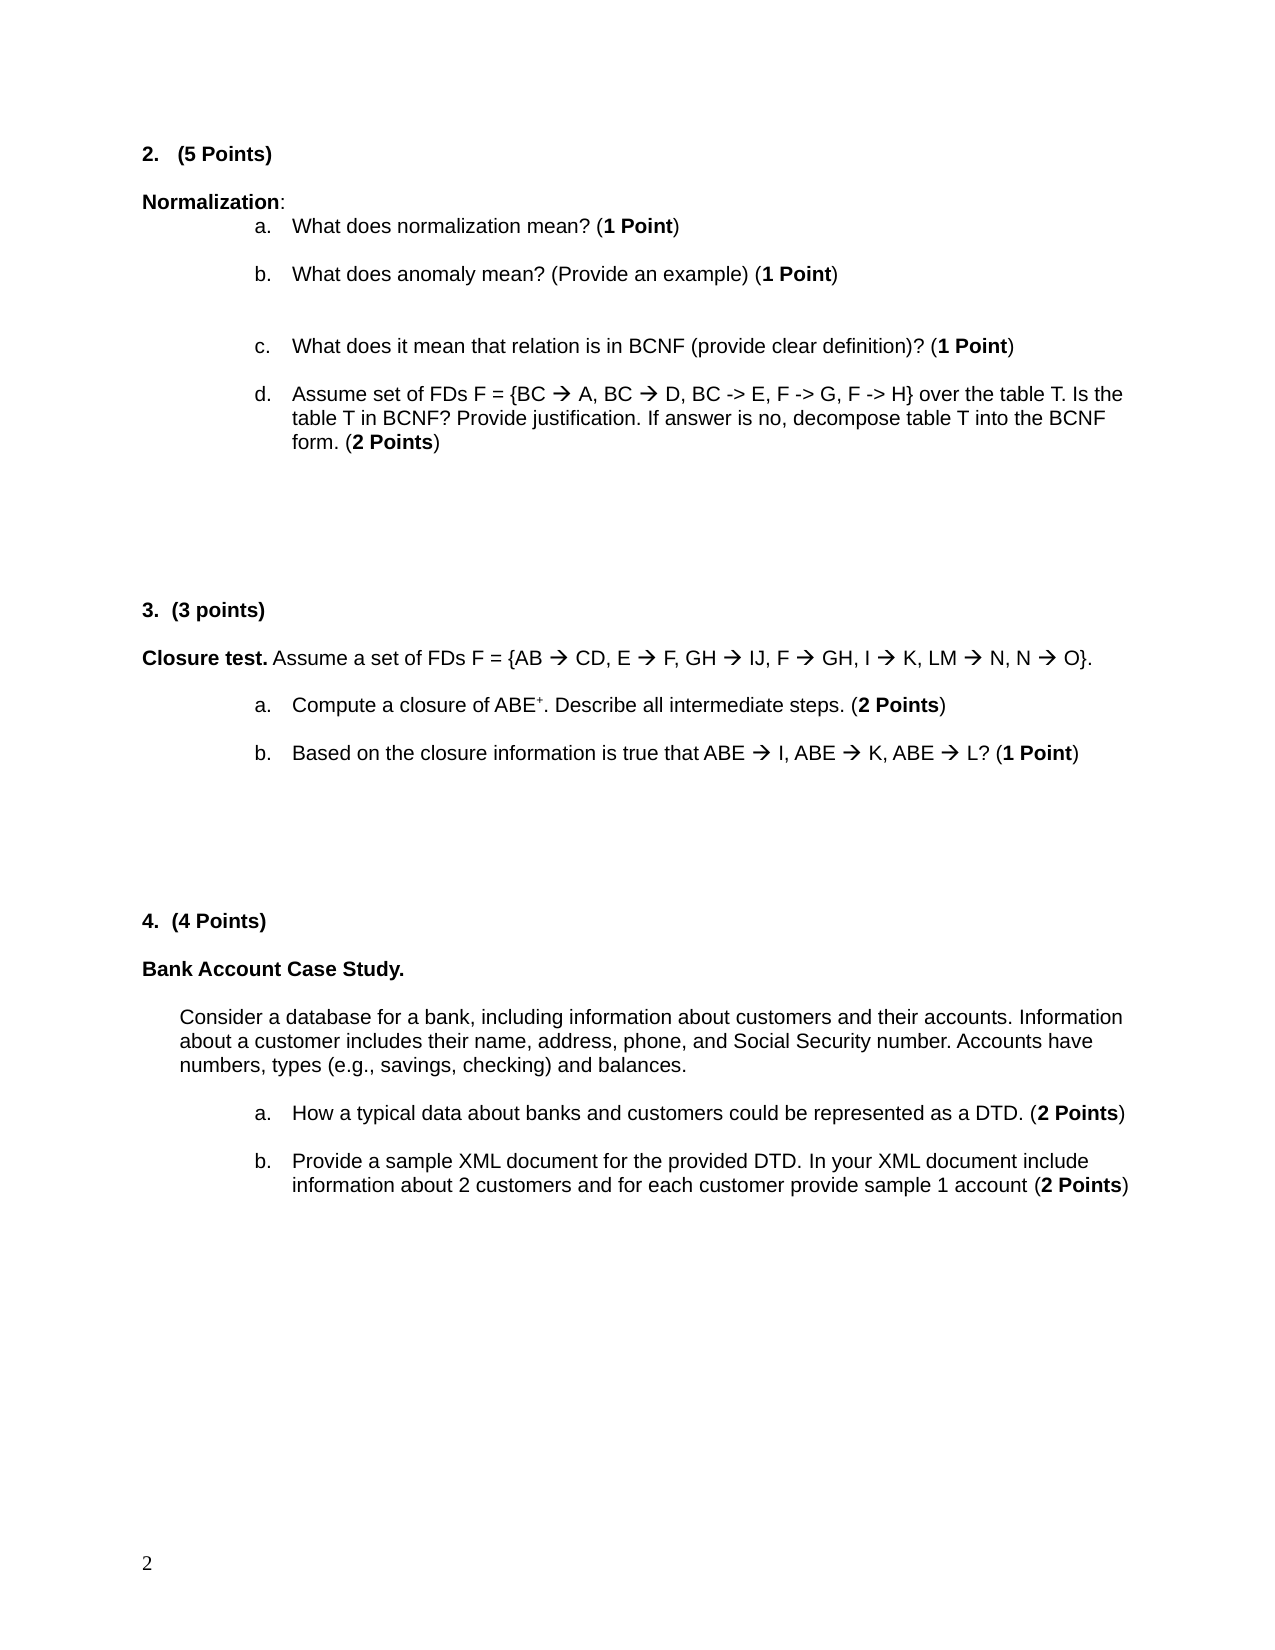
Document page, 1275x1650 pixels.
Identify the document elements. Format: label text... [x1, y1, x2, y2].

list How a typical data about banks and customers could be represented as a DTD. (2 Points) [254, 1101, 1133, 1125]
list Compute a closure of ABE+. Describe all intermediate steps. (2 Points) [254, 693, 1133, 717]
list (3 points) [142, 597, 1133, 621]
text Bank Account Case Study. [142, 957, 1133, 981]
list Based on the closure information is true that ABE I, ABE K, ABE L? (1 Point) [254, 741, 1133, 765]
list Assume set of FDs F = {BC A, BC D, BC -> E, F -> G, F -> H} over the table T. Is the table T in BCNF? Provide justification. If answer is no, decompose table T into the BCNF form. (2 Points) [254, 382, 1133, 454]
list (5 Points) [142, 142, 1133, 166]
text Closure test. Assume a set of FDs F = {AB CD, E F, GH IJ, F GH, I K, LM N, N O}. [142, 645, 1133, 669]
text Normalization: [142, 190, 1133, 214]
list Provide a sample XML document for the provided DTD. In your XML document include information about 2 customers and for each customer provide sample 1 account (2 Points) [254, 1149, 1133, 1197]
list (4 Points) [142, 909, 1133, 933]
list What does it mean that relation is in BCNF (provide clear definition)? (1 Point) [254, 334, 1133, 358]
list What does anomaly mean? (Provide an example) (1 Point) [254, 262, 1133, 286]
text Consider a database for a bank, including information about customers and their accounts. Information about a customer includes their name, address, phone, and Social Security number. Accounts have numbers, types (e.g., savings, checking) and balances. [179, 1005, 1133, 1077]
list What does normalization mean? (1 Point) [254, 214, 1133, 238]
